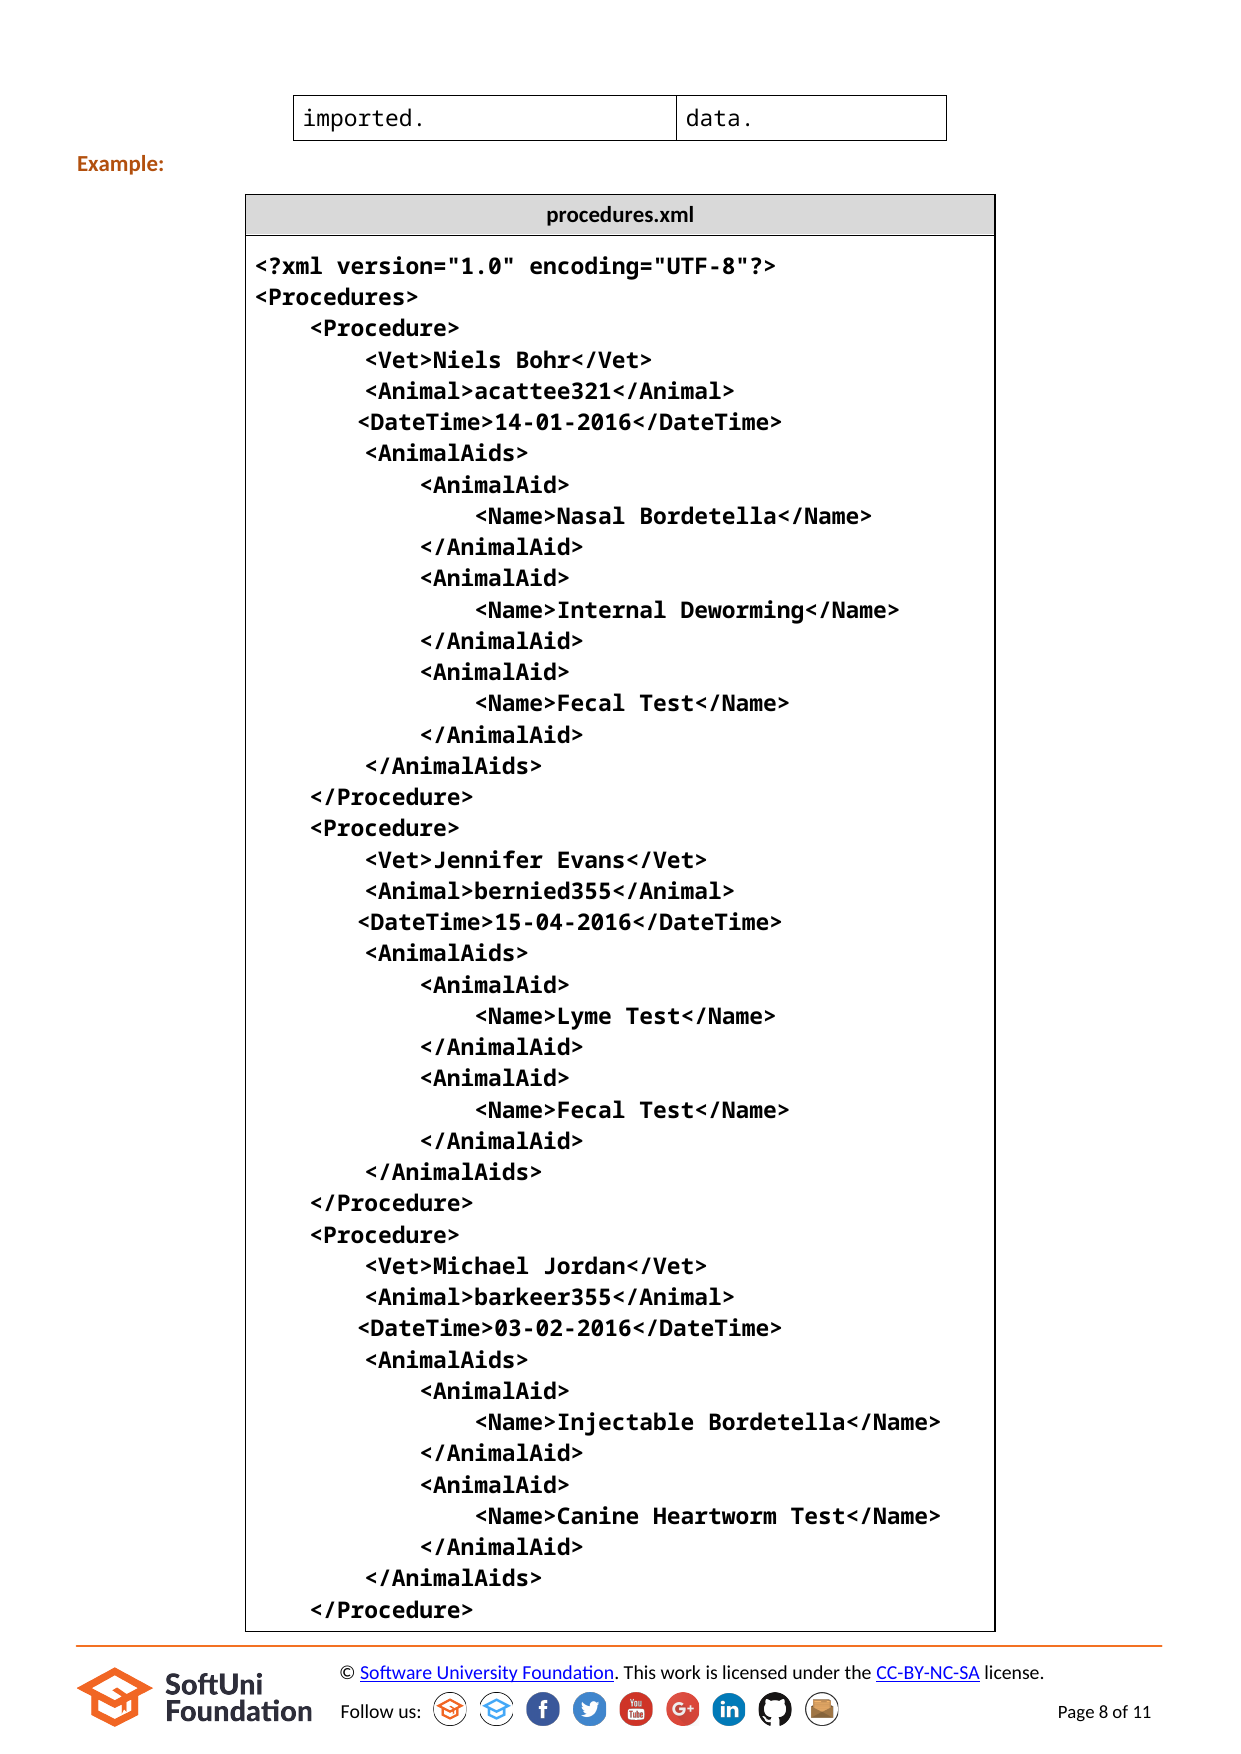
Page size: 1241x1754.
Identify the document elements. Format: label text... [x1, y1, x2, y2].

picture [805, 1692, 839, 1726]
picture [712, 1693, 722, 1703]
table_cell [294, 96, 676, 139]
table_header procedures.xml [246, 195, 994, 234]
picture [727, 1707, 738, 1717]
picture [619, 1692, 653, 1726]
picture [758, 1692, 792, 1726]
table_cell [246, 236, 994, 1631]
picture [526, 1692, 560, 1726]
text Example: [77, 149, 1163, 177]
picture [736, 1693, 746, 1703]
picture [480, 1692, 513, 1726]
picture [712, 1716, 722, 1726]
picture [666, 1692, 700, 1726]
picture [76, 1667, 312, 1727]
picture [736, 1716, 746, 1726]
picture [433, 1692, 467, 1726]
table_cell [677, 96, 946, 139]
picture [573, 1692, 607, 1726]
